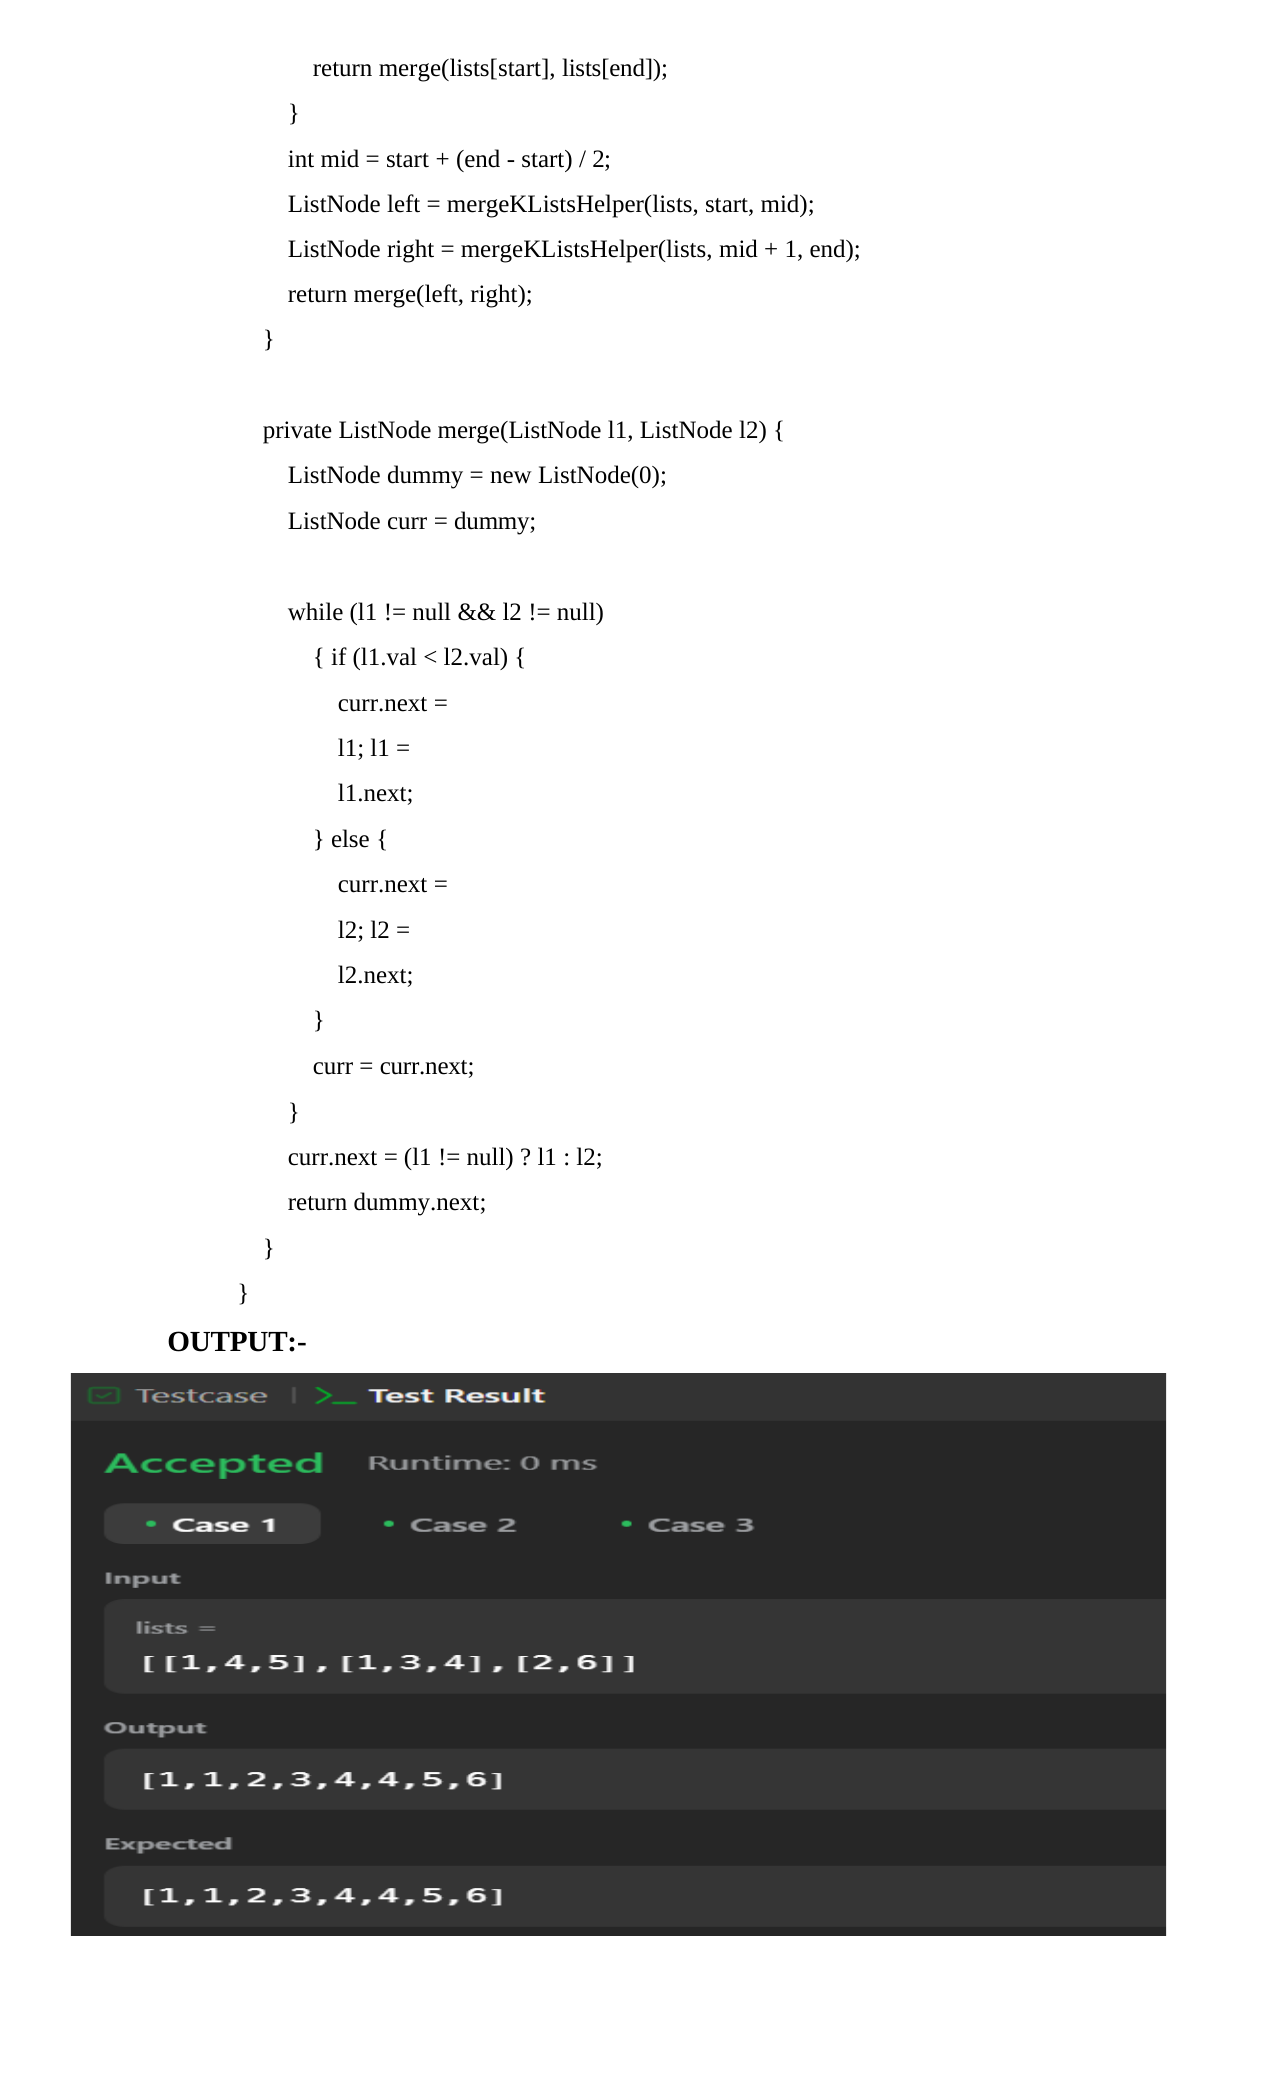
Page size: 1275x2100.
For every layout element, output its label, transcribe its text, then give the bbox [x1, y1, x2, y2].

text } [313, 1006, 1237, 1034]
text return merge(lists[start], lists[end]); [313, 53, 1237, 81]
text } [288, 1097, 1237, 1125]
picture [70, 1373, 1167, 1936]
text } [263, 1233, 1237, 1261]
text } [263, 324, 1237, 353]
text ListNode left = mergeKListsHelper(lists, start, mid); ListNode right = mergeKListsHelper(lists, mid + 1, end); return merge(left, right); [288, 189, 901, 307]
text OUTPUT:- [167, 1324, 1237, 1357]
text curr = curr.next; [313, 1051, 1237, 1080]
text while (l1 != null && l2 != null) { if (l1.val < l2.val) { [288, 597, 630, 671]
text } else { [313, 824, 1237, 853]
text private ListNode merge(ListNode l1, ListNode l2) { ListNode dummy = new ListNode(0); [263, 415, 791, 489]
text curr.next = l1; l1 = l1.next; [338, 688, 479, 807]
text ListNode curr = dummy; [288, 506, 1237, 535]
text } [237, 1278, 1237, 1307]
text curr.next = l2; l2 = l2.next; [338, 869, 479, 989]
text } [288, 98, 1237, 127]
text curr.next = (l1 != null) ? l1 : l2; return dummy.next; [288, 1142, 653, 1216]
text int mid = start + (end - start) / 2; [288, 144, 1237, 172]
